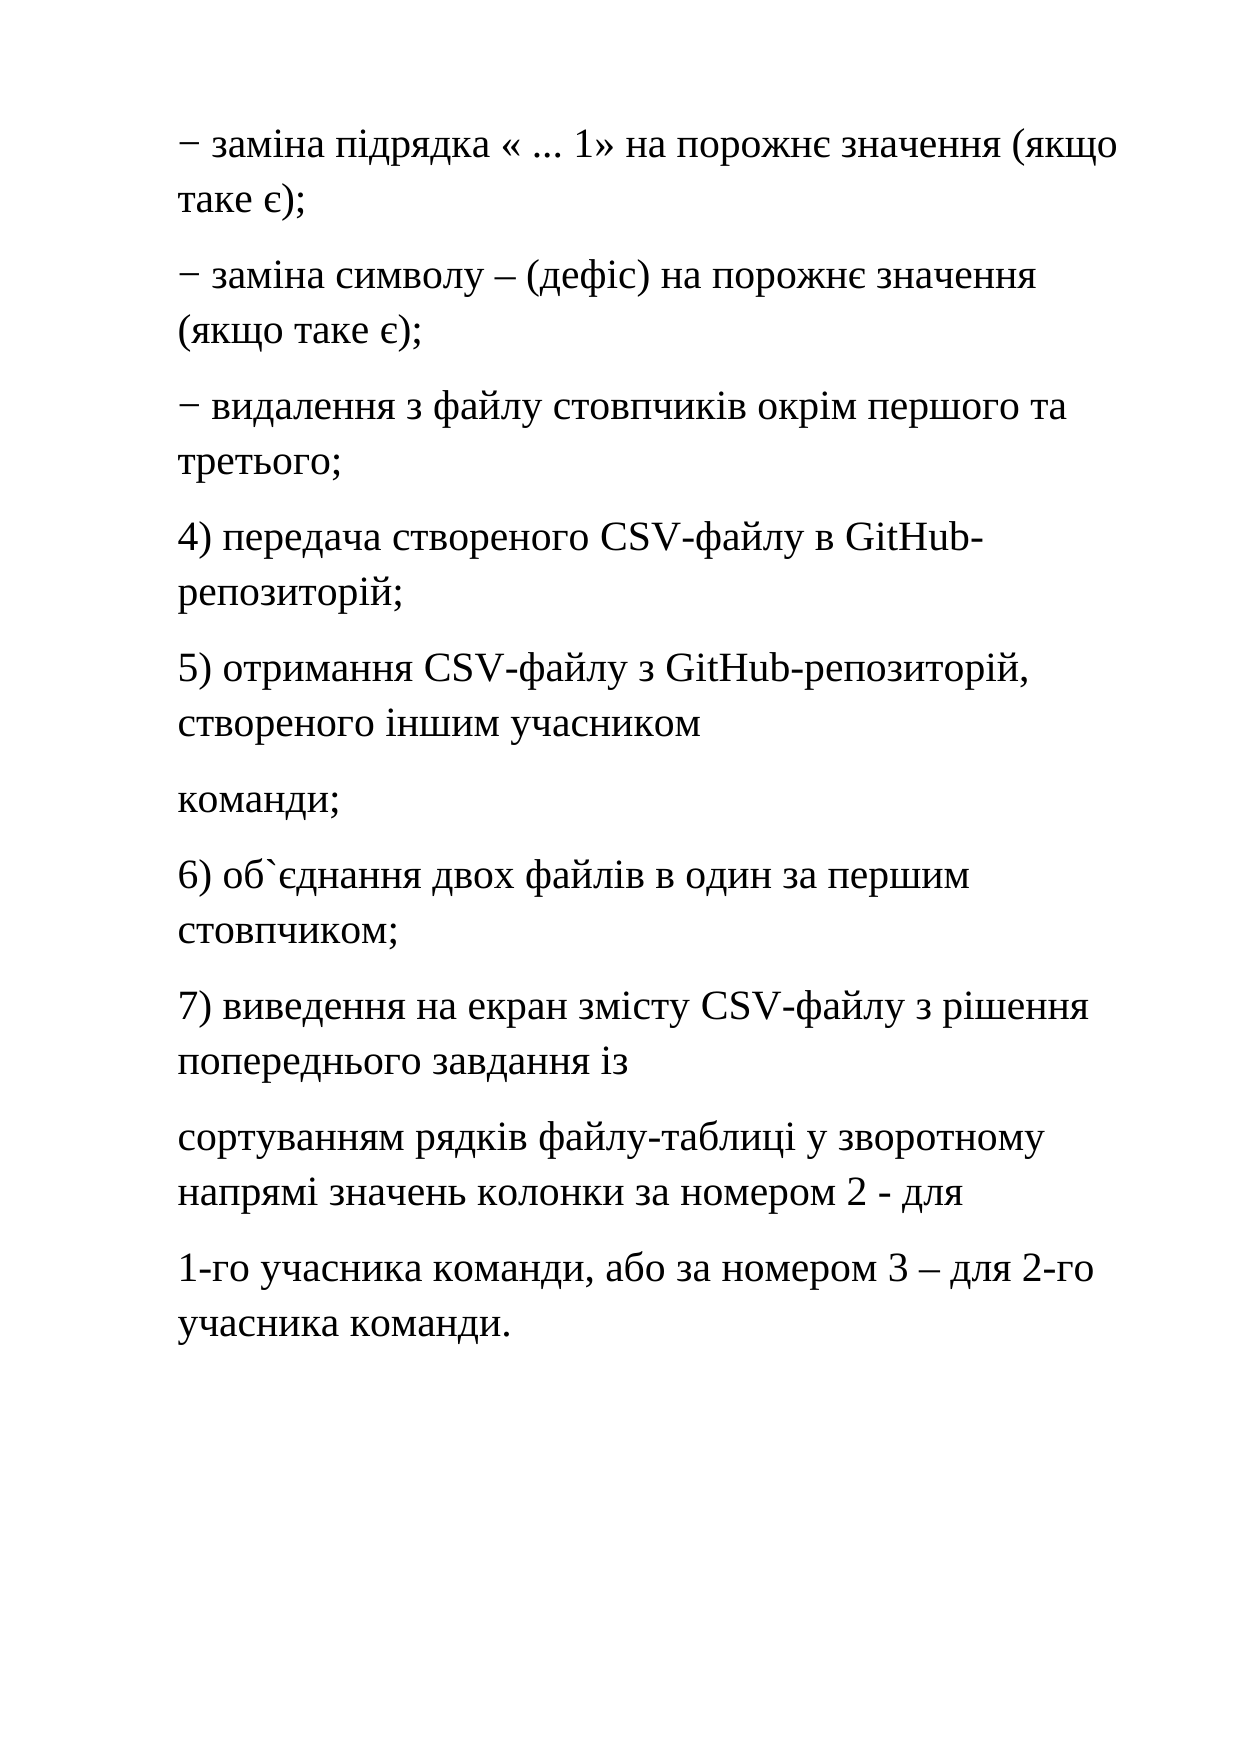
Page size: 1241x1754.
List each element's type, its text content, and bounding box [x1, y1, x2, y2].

text 5) отримання CSV-файлу з GitHub-репозиторій, створеного іншим учасником [177, 642, 1152, 745]
text 7) виведення на екран змісту CSV-файлу з рішення попереднього завдання із [177, 980, 1152, 1083]
text сортуванням рядків файлу-таблиці у зворотному напрямі значень колонки за номером 2 - для [177, 1111, 1152, 1214]
text 6) об`єднання двох файлів в один за першим стовпчиком; [177, 849, 1152, 952]
text − видалення з файлу стовпчиків окрім першого та третього; [177, 380, 1152, 483]
text − заміна символу – (дефіс) на порожнє значення (якщо таке є); [177, 249, 1152, 352]
text команди; [177, 773, 1152, 821]
text 1-го учасника команди, або за номером 3 – для 2-го учасника команди. [177, 1242, 1152, 1345]
text 4) передача створеного CSV-файлу в GitHub-репозиторій; [177, 511, 1152, 614]
text − заміна підрядка « ... 1» на порожнє значення (якщо таке є); [177, 118, 1152, 221]
